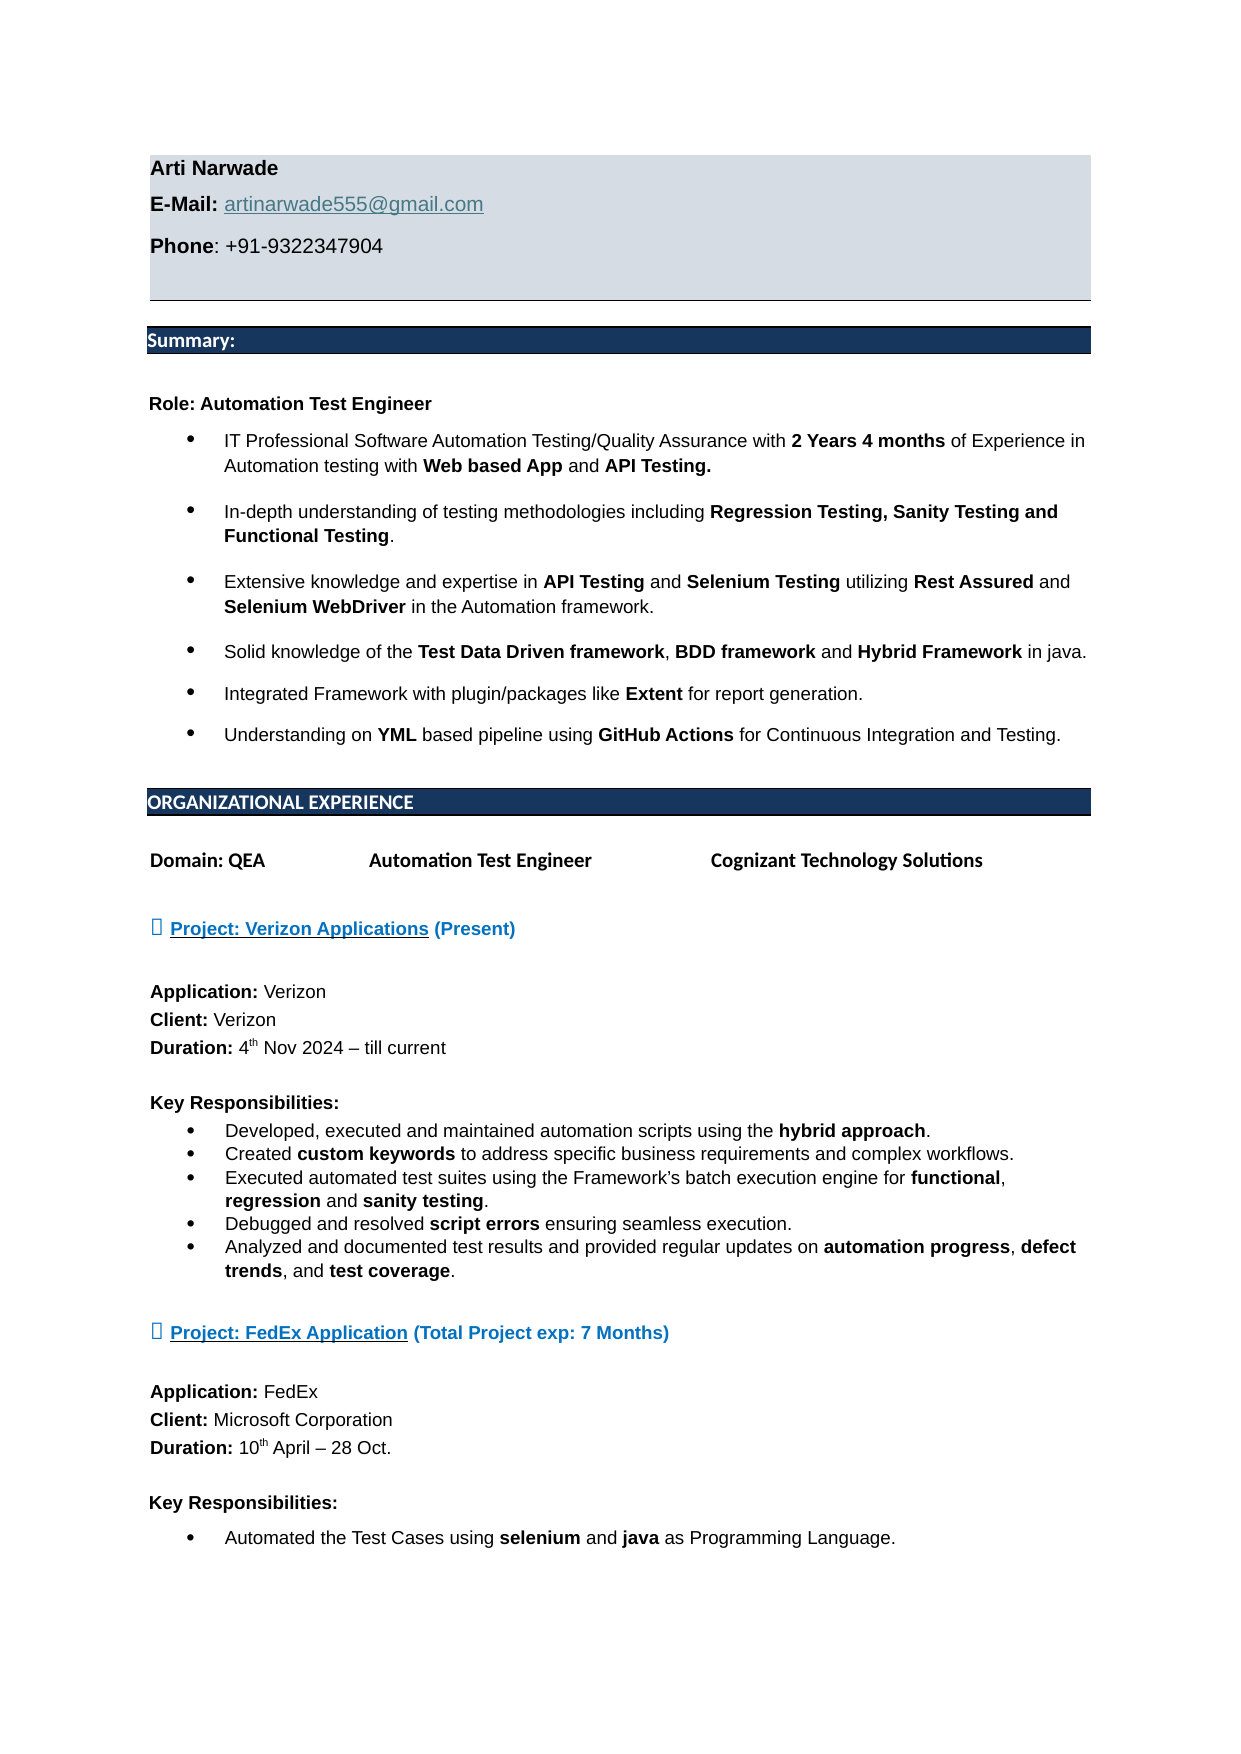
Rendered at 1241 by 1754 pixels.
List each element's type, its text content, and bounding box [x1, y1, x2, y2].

list Automated the Test Cases using selenium and java as Programming Language. [187, 1527, 1091, 1548]
list IT Professional Software Automation Testing/Quality Assurance with 2 Years 4 months of Experience in Automation testing with Web based App and API Testing. [186, 424, 1091, 476]
list Extensive knowledge and expertise in API Testing and Selenium Testing utilizing Rest Assured and Selenium WebDriver in the Automation framework. [186, 565, 1091, 617]
text Phone: +91-9322347904 [150, 234, 1091, 258]
text Role: Automation Test Engineer [148, 393, 1091, 414]
text  Project: Verizon Applications (Present) [150, 911, 1091, 942]
text Client: Verizon [150, 1009, 1091, 1031]
list Analyzed and documented test results and provided regular updates on automation progress, defect trends, and test coverage. [187, 1236, 1091, 1281]
list Debugged and resolved script errors ensuring seamless execution. [187, 1213, 1091, 1235]
text  Project: FedEx Application (Total Project exp: 7 Months) [150, 1315, 1091, 1346]
list In-depth understanding of testing methodologies including Regression Testing, Sanity Testing and Functional Testing. [186, 494, 1091, 547]
subtitle ORGANIZATIONAL EXPERIENCE [147, 789, 1091, 814]
text Domain: QEA Automation Test Engineer Cognizant Technology Solutions [150, 847, 1091, 873]
list Integrated Framework with plugin/packages like Extent for report generation. [186, 677, 1091, 705]
text Application: FedEx [150, 1381, 1091, 1403]
text E-Mail: artinarwade555@gmail.com [150, 192, 1091, 216]
list Understanding on YML based pipeline using GitHub Actions for Continuous Integration and Testing. [186, 718, 1091, 747]
text Summary: [147, 328, 1091, 353]
list Created custom keywords to address specific business requirements and complex workflows. [187, 1143, 1091, 1165]
list Developed, executed and maintained automation scripts using the hybrid approach. [187, 1120, 1091, 1141]
text Arti Narwade [150, 155, 1091, 179]
text Application: Verizon [150, 981, 1091, 1003]
text Duration: 10th April – 28 Oct. [150, 1436, 1091, 1458]
text Client: Microsoft Corporation [150, 1409, 1091, 1430]
text Key Responsibilities: [150, 1092, 1091, 1114]
list Executed automated test suites using the Framework’s batch execution engine for functional, regression and sanity testing. [187, 1166, 1091, 1211]
text Duration: 4th Nov 2024 – till current [150, 1037, 1091, 1058]
list Solid knowledge of the Test Data Driven framework, BDD framework and Hybrid Framework in java. [186, 635, 1091, 663]
text Key Responsibilities: [148, 1492, 1091, 1513]
